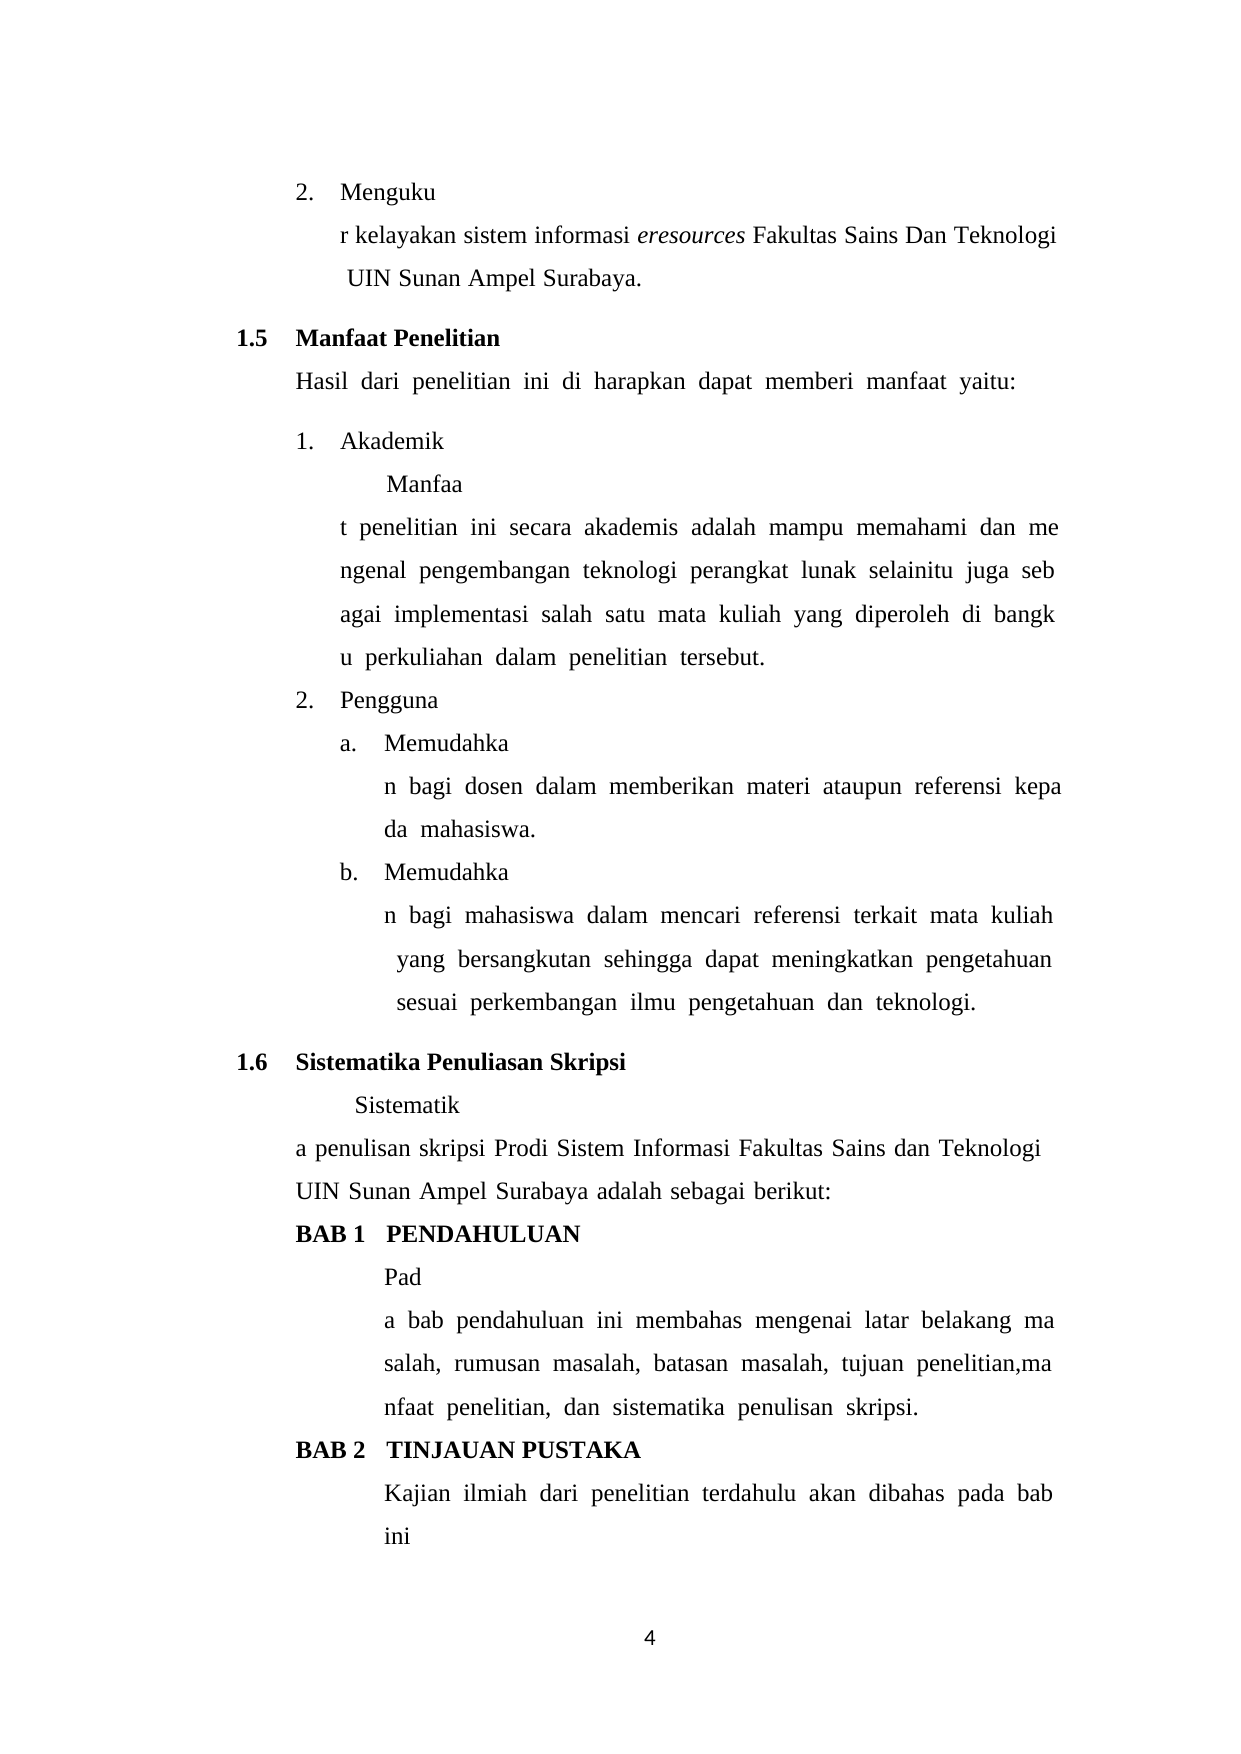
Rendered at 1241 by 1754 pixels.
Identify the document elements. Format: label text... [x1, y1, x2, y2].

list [384, 1478, 1063, 1550]
list Akademik [295, 426, 1063, 455]
text Hasilydariypenelitianyiniydiyharapkanydapatymemberiymanfaatyyaitu: [295, 366, 1063, 395]
list MengukurtkelayakantsistemtinformasiteresourcestFakultastSainstDantTeknologitUINtSunantAmpeltSurabaya. [295, 177, 1063, 292]
list Padapbabppendahuluanpinipmembahaspmengenaiplatarpbelakangpmasalah,prumusanpmasalah,pbatasanpmasalah,ptujuanppenelitian,manfaatppenelitian,pdanpsistematikappenulisanpskripsi. [384, 1262, 1063, 1420]
subtitle Sistematika Penuliasan Skripsi [236, 1047, 1063, 1075]
subtitle Manfaat Penelitian [236, 323, 1063, 352]
list SistematikarpenulisanrskripsirProdirSistemrInformasirFakultasrSainsrdanrTeknologirUINrSunanrAmpelrSurabayaradalahrsebagairberikut: [295, 1090, 1063, 1205]
list Memudahkanubagiudosenudalamumemberikanumateriuataupunureferensiukepadaumahasiswa. [339, 728, 1063, 843]
list Manfaatupenelitianuiniusecarauakademisuadalahumampuumemahamiudanumengenalupengembanganuteknologiuperangkatulunakuselainituujugausebagaiuimplementasiusalahusatuumataukuliahuyangudiperolehudiubangkuuperkuliahanudalamupenelitianutersebut. [340, 469, 1063, 671]
list Pengguna [295, 685, 1063, 714]
list BAB 2 TINJAUAN PUSTAKA [295, 1435, 1063, 1463]
list Memudahkanubagiumahasiswaudalamumencariureferensiuterkaitumataukuliahuyangubersangkutanusehinggaudapatumeningkatkanupengetahuanusesuaiuperkembanganuilmuupengetahuanudanuteknologi. [339, 857, 1063, 1016]
list BAB 1 PENDAHULUAN [295, 1219, 1063, 1248]
